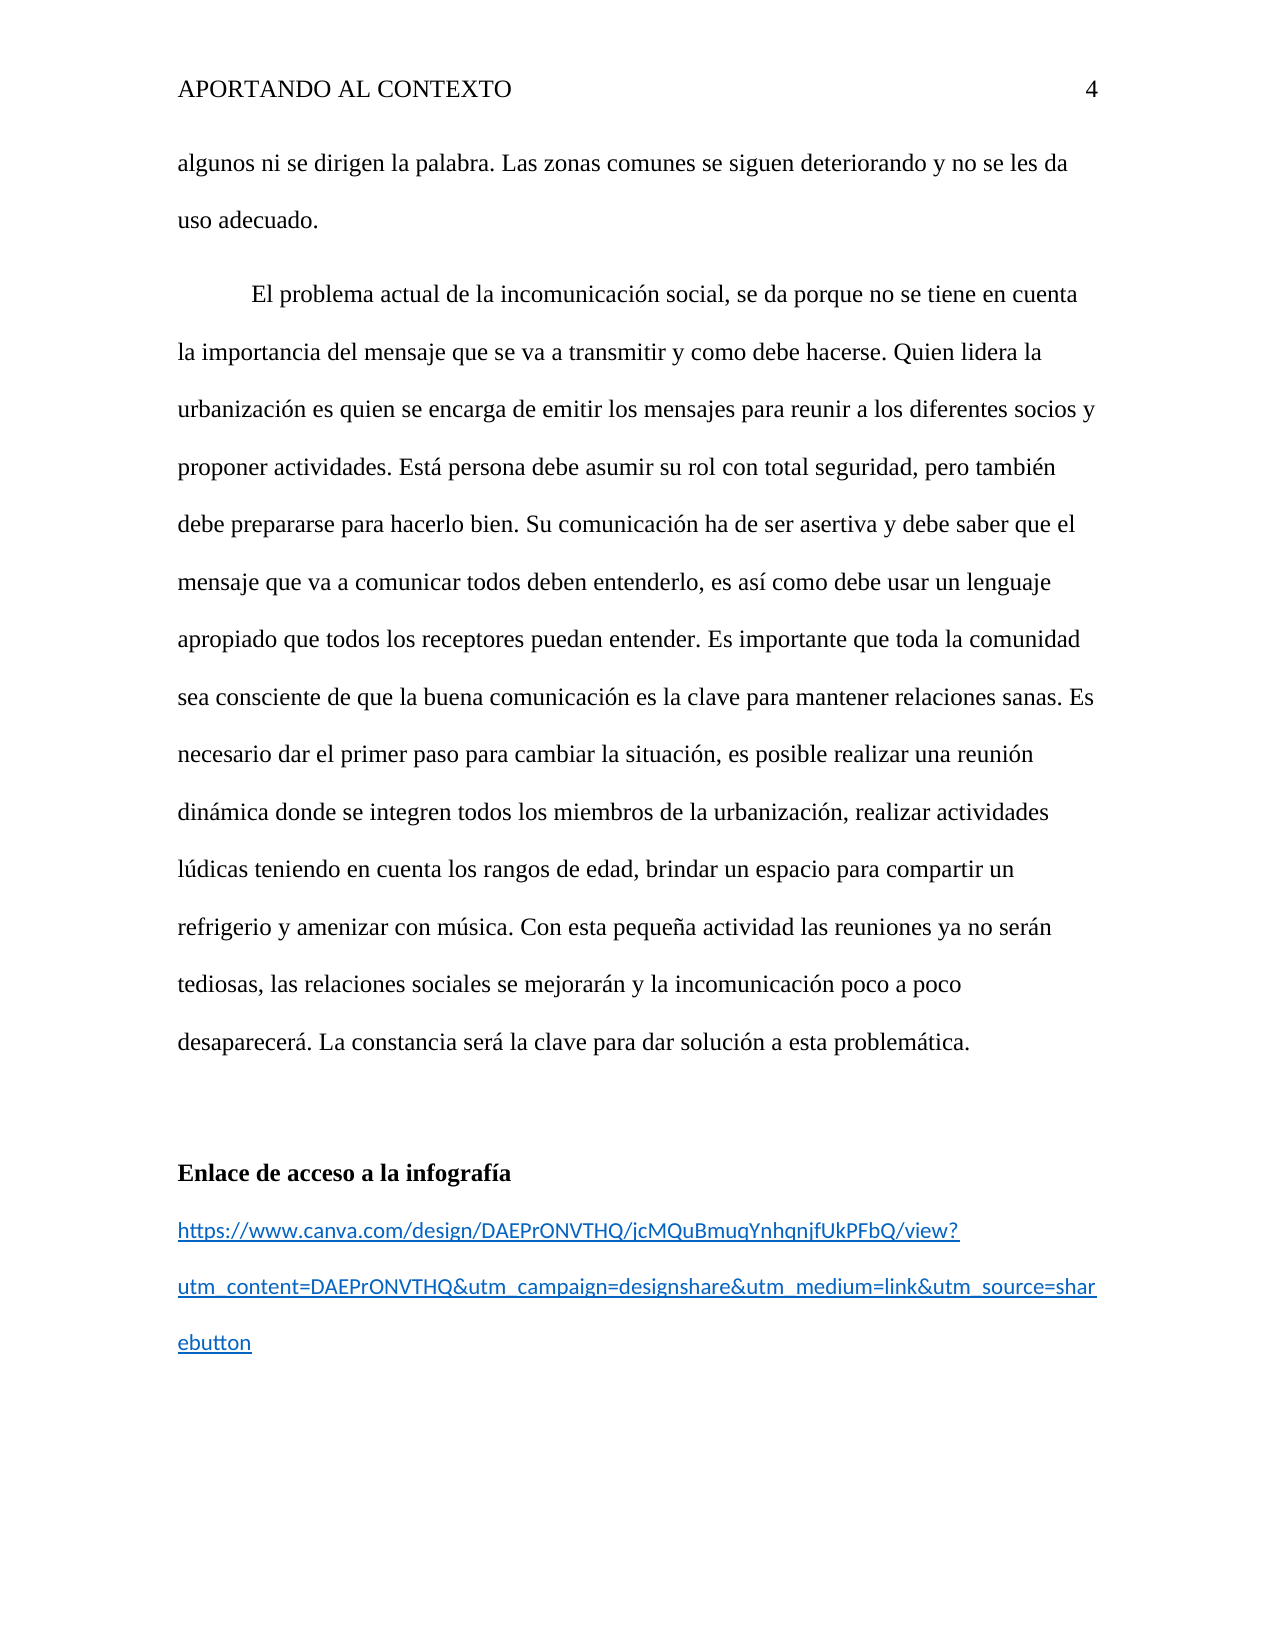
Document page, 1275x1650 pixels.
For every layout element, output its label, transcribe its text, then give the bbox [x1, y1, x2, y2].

text https://www.canva.com/design/DAEPrONVTHQ/jcMQuBmuqYnhqnjfUkPFbQ/view?utm_content=DAEPrONVTHQ&utm_campaign=designshare&utm_medium=link&utm_source=sharebutton [177, 1216, 1098, 1356]
text El problema actual de la incomunicación social, se da porque no se tiene en cuenta la importancia del mensaje que se va a transmitir y como debe hacerse. Quien lidera la urbanización es quien se encarga de emitir los mensajes para reunir a los diferentes socios y proponer actividades. Está persona debe asumir su rol con total seguridad, pero también debe prepararse para hacerlo bien. Su comunicación ha de ser asertiva y debe saber que el mensaje que va a comunicar todos deben entenderlo, es así como debe usar un lenguaje apropiado que todos los receptores puedan entender. Es importante que toda la comunidad sea consciente de que la buena comunicación es la clave para mantener relaciones sanas. Es necesario dar el primer paso para cambiar la situación, es posible realizar una reunión dinámica donde se integren todos los miembros de la urbanización, realizar actividades lúdicas teniendo en cuenta los rangos de edad, brindar un espacio para compartir un refrigerio y amenizar con música. Con esta pequeña actividad las reuniones ya no serán tediosas, las relaciones sociales se mejorarán y la incomunicación poco a poco desaparecerá. La constancia será la clave para dar solución a esta problemática. [177, 279, 1098, 1056]
text Enlace de acceso a la infografía [177, 1158, 1098, 1187]
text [177, 148, 1098, 234]
